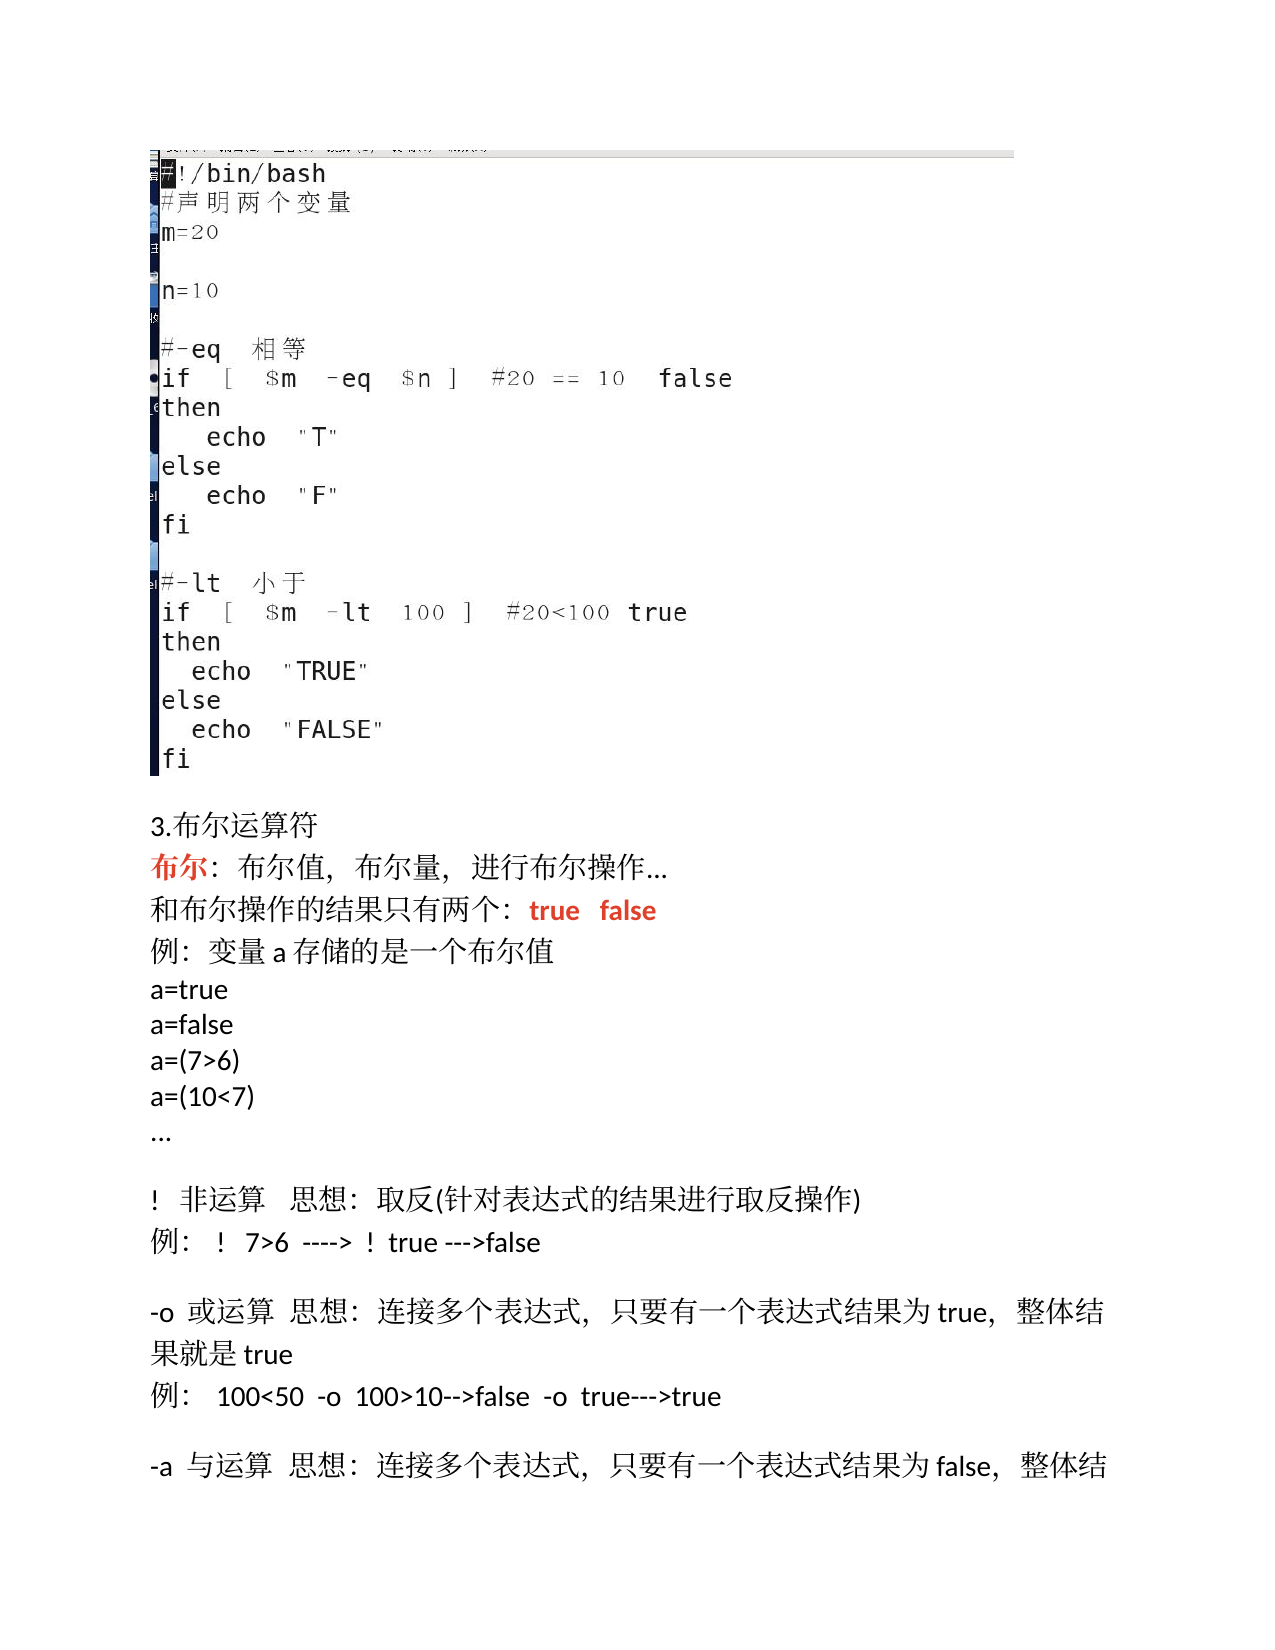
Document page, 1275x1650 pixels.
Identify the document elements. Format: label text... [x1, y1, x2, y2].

text a=(7>6) [150, 1042, 1125, 1078]
picture [150, 150, 1014, 776]
text -o 或运算 思想：连接多个表达式，只要有一个表达式结果为true，整体结果就是true [150, 1289, 1125, 1372]
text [150, 1442, 1125, 1484]
text 和布尔操作的结果只有两个：true false [150, 887, 1125, 929]
text a=(10<7) [150, 1078, 1125, 1113]
text ! 非运算 思想：取反(针对表达式的结果进行取反操作) [150, 1177, 1125, 1219]
text 布尔：布尔值，布尔量，进行布尔操作... [150, 845, 1125, 887]
text a=false [150, 1006, 1125, 1042]
text ... [150, 1113, 1125, 1149]
text 例： ! 7>6 ----> ! true --->false [150, 1219, 1125, 1261]
text a=true [150, 971, 1125, 1006]
text 例：变量a存储的是一个布尔值 [150, 929, 1125, 971]
text 3.布尔运算符 [150, 803, 1125, 845]
text 例： 100<50 -o 100>10-->false -o true--->true [150, 1372, 1125, 1414]
